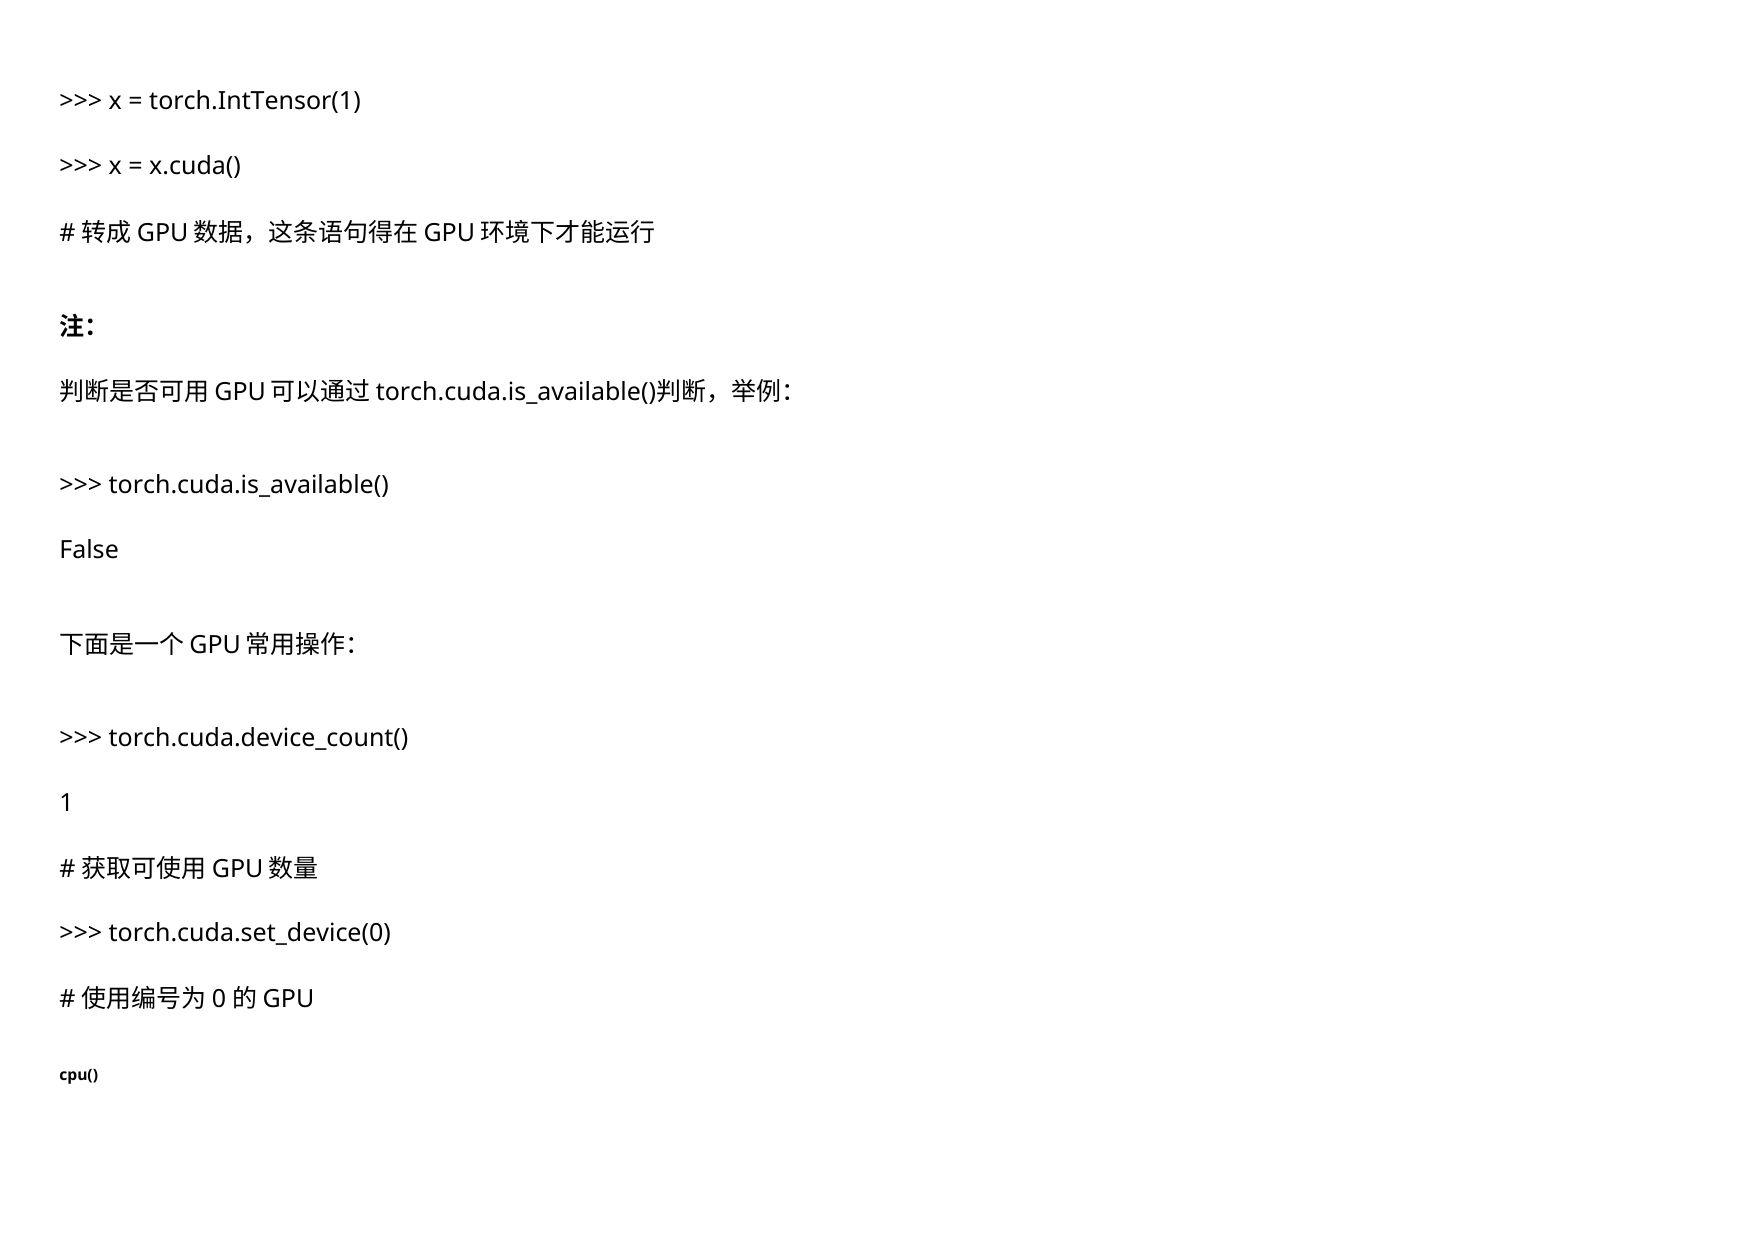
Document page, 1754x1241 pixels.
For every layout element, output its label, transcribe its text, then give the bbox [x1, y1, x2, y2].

text # 转成GPU数据，这条语句得在GPU环境下才能运行 [59, 198, 1695, 263]
text >>> x = x.cuda() [59, 133, 1695, 198]
text 1 [59, 769, 1695, 834]
text >>> torch.cuda.set_device(0) [59, 899, 1695, 964]
text >>> torch.cuda.device_count() [59, 704, 1695, 769]
text # 使用编号为0 的GPU [59, 964, 1695, 1029]
text False [59, 516, 1695, 581]
text cpu() [59, 1058, 1695, 1091]
text 注： 判断是否可用GPU可以通过torch.cuda.is_available()判断，举例： [59, 292, 1695, 422]
text 下面是一个GPU常用操作： [59, 610, 1695, 675]
text >>> x = torch.IntTensor(1) [59, 68, 1695, 133]
text # 获取可使用GPU数量 [59, 834, 1695, 899]
text >>> torch.cuda.is_available() [59, 451, 1695, 516]
